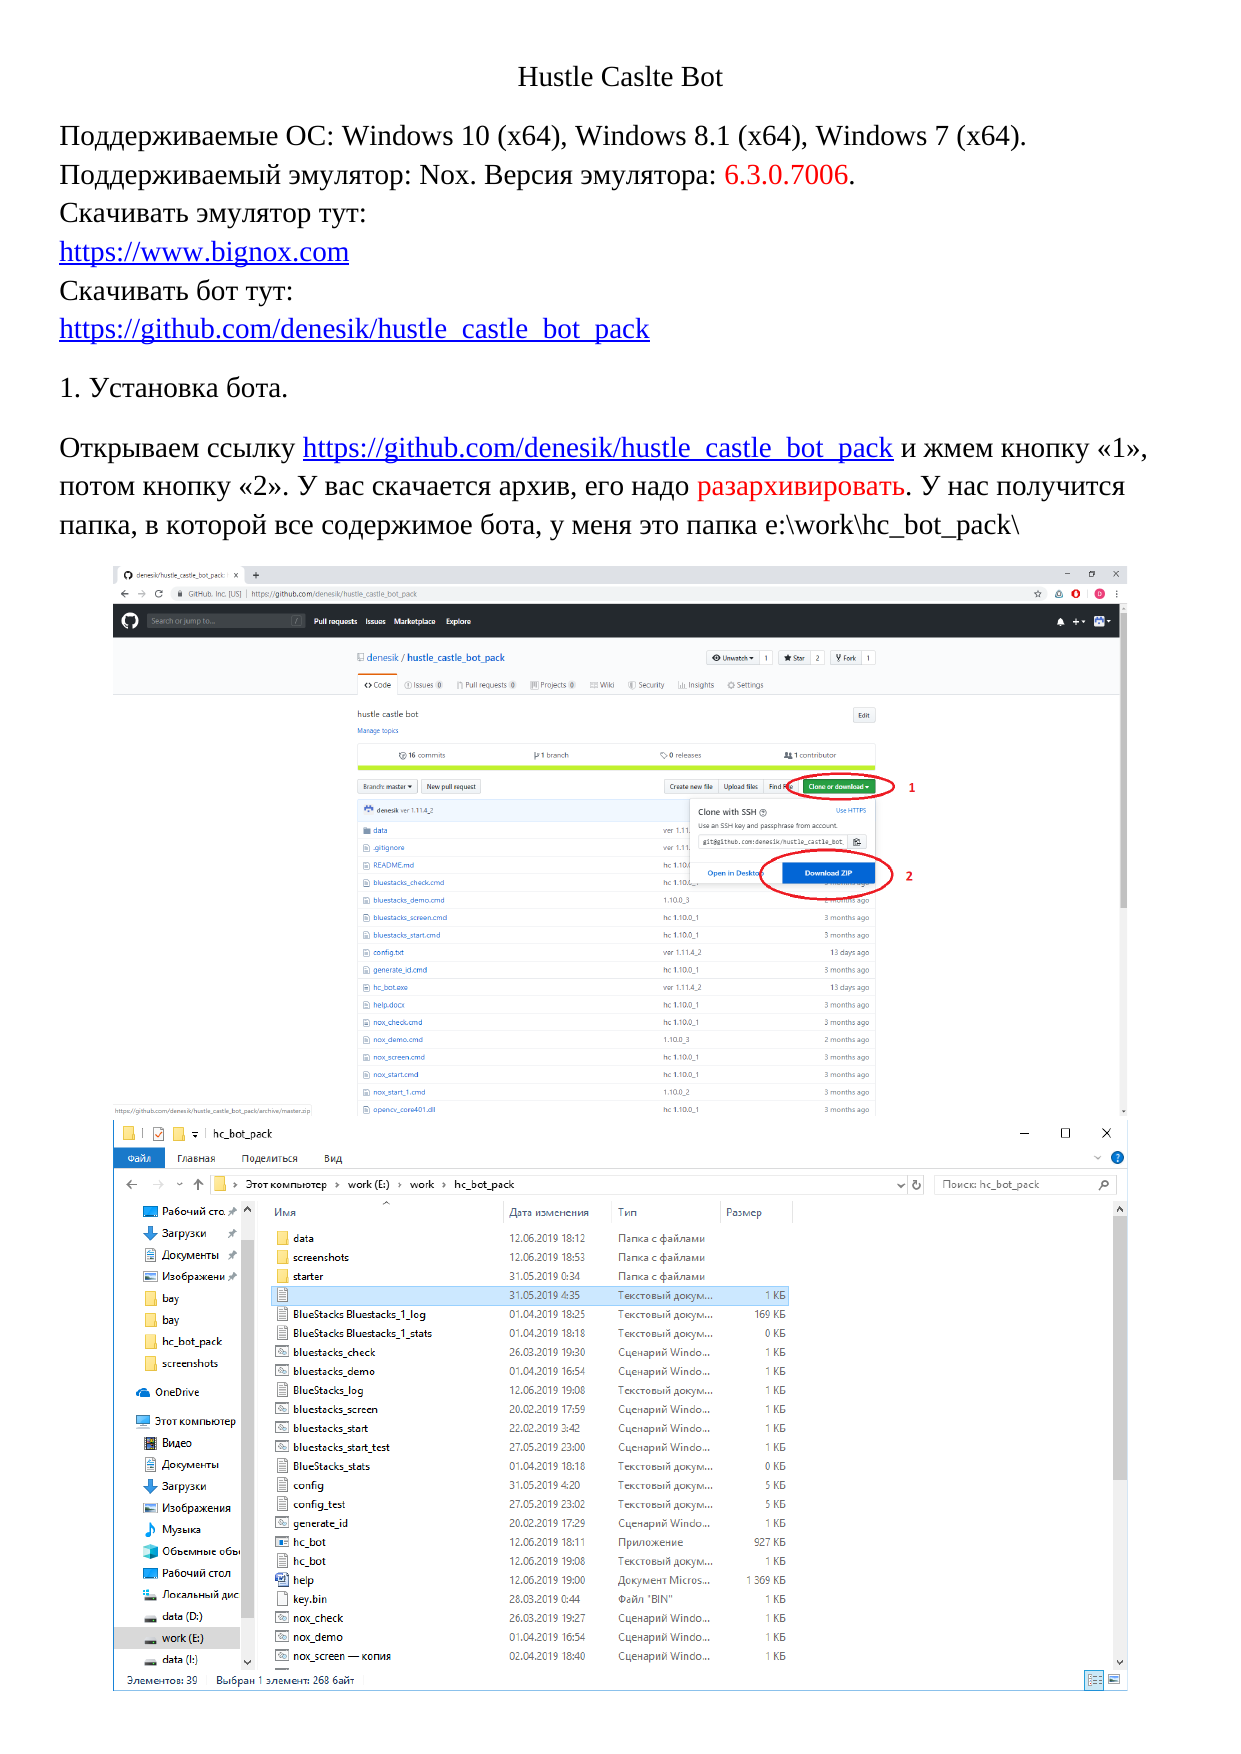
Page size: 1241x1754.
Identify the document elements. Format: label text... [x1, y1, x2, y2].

text Hustle Caslte Bot [59, 59, 1181, 93]
picture [113, 1120, 1128, 1691]
picture [113, 566, 1128, 1116]
text Открываем ссылку https://github.com/denesik/hustle_castle_bot_pack и жмем кнопку «1», потом кнопку «2». У вас скачается архив, его надо разархивировать. У нас получится папка, в которой все содержимое бота, у меня это папка e:\work\hc_bot_pack\ [59, 430, 1181, 541]
text 1. Установка бота. [59, 371, 1181, 404]
text Поддерживаемые ОС: Windows 10 (x64), Windows 8.1 (x64), Windows 7 (x64). Поддерживаемый эмулятор: Nox. Версия эмулятора: 6.3.0.7006. Скачивать эмулятор тут: https://www.bignox.com Скачивать бот тут: https://github.com/denesik/hustle_castle_bot_pack [59, 118, 1181, 345]
